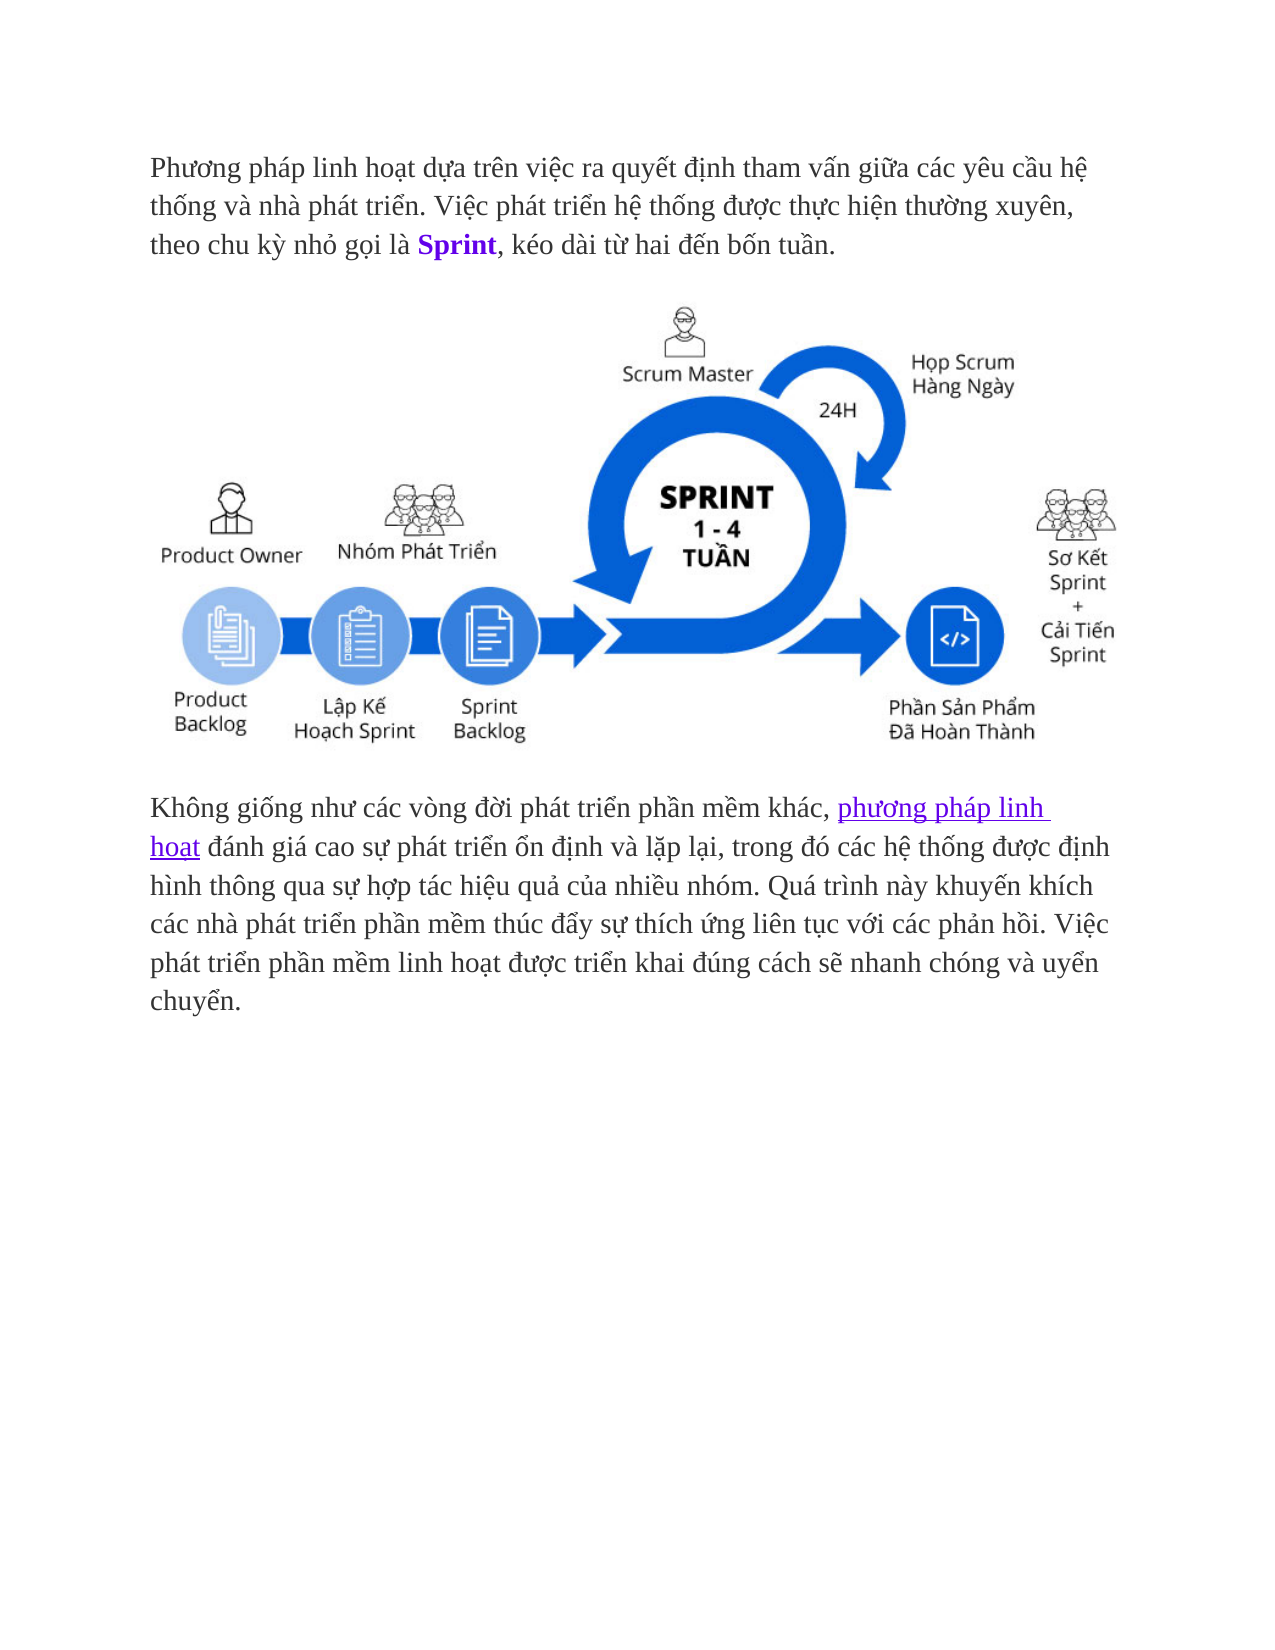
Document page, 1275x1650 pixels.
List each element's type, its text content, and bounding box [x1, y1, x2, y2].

text Không giống như các vòng đời phát triển phần mềm khác, phương pháp linh hoạt đánh giá cao sự phát triển ổn định và lặp lại, trong đó các hệ thống được định hình thông qua sự hợp tác hiệu quả của nhiều nhóm. Quá trình này khuyến khích các nhà phát triển phần mềm thúc đẩy sự thích ứng liên tục với các phản hồi. Việc phát triển phần mềm linh hoạt được triển khai đúng cách sẽ nhanh chóng và uyển chuyển. [150, 791, 1125, 1017]
text Phương pháp linh hoạt dựa trên việc ra quyết định tham vấn giữa các yêu cầu hệ thống và nhà phát triển. Việc phát triển hệ thống được thực hiện thường xuyên, theo chu kỳ nhỏ gọi là Sprint, kéo dài từ hai đến bốn tuần. [150, 150, 1125, 261]
picture [150, 282, 1125, 770]
